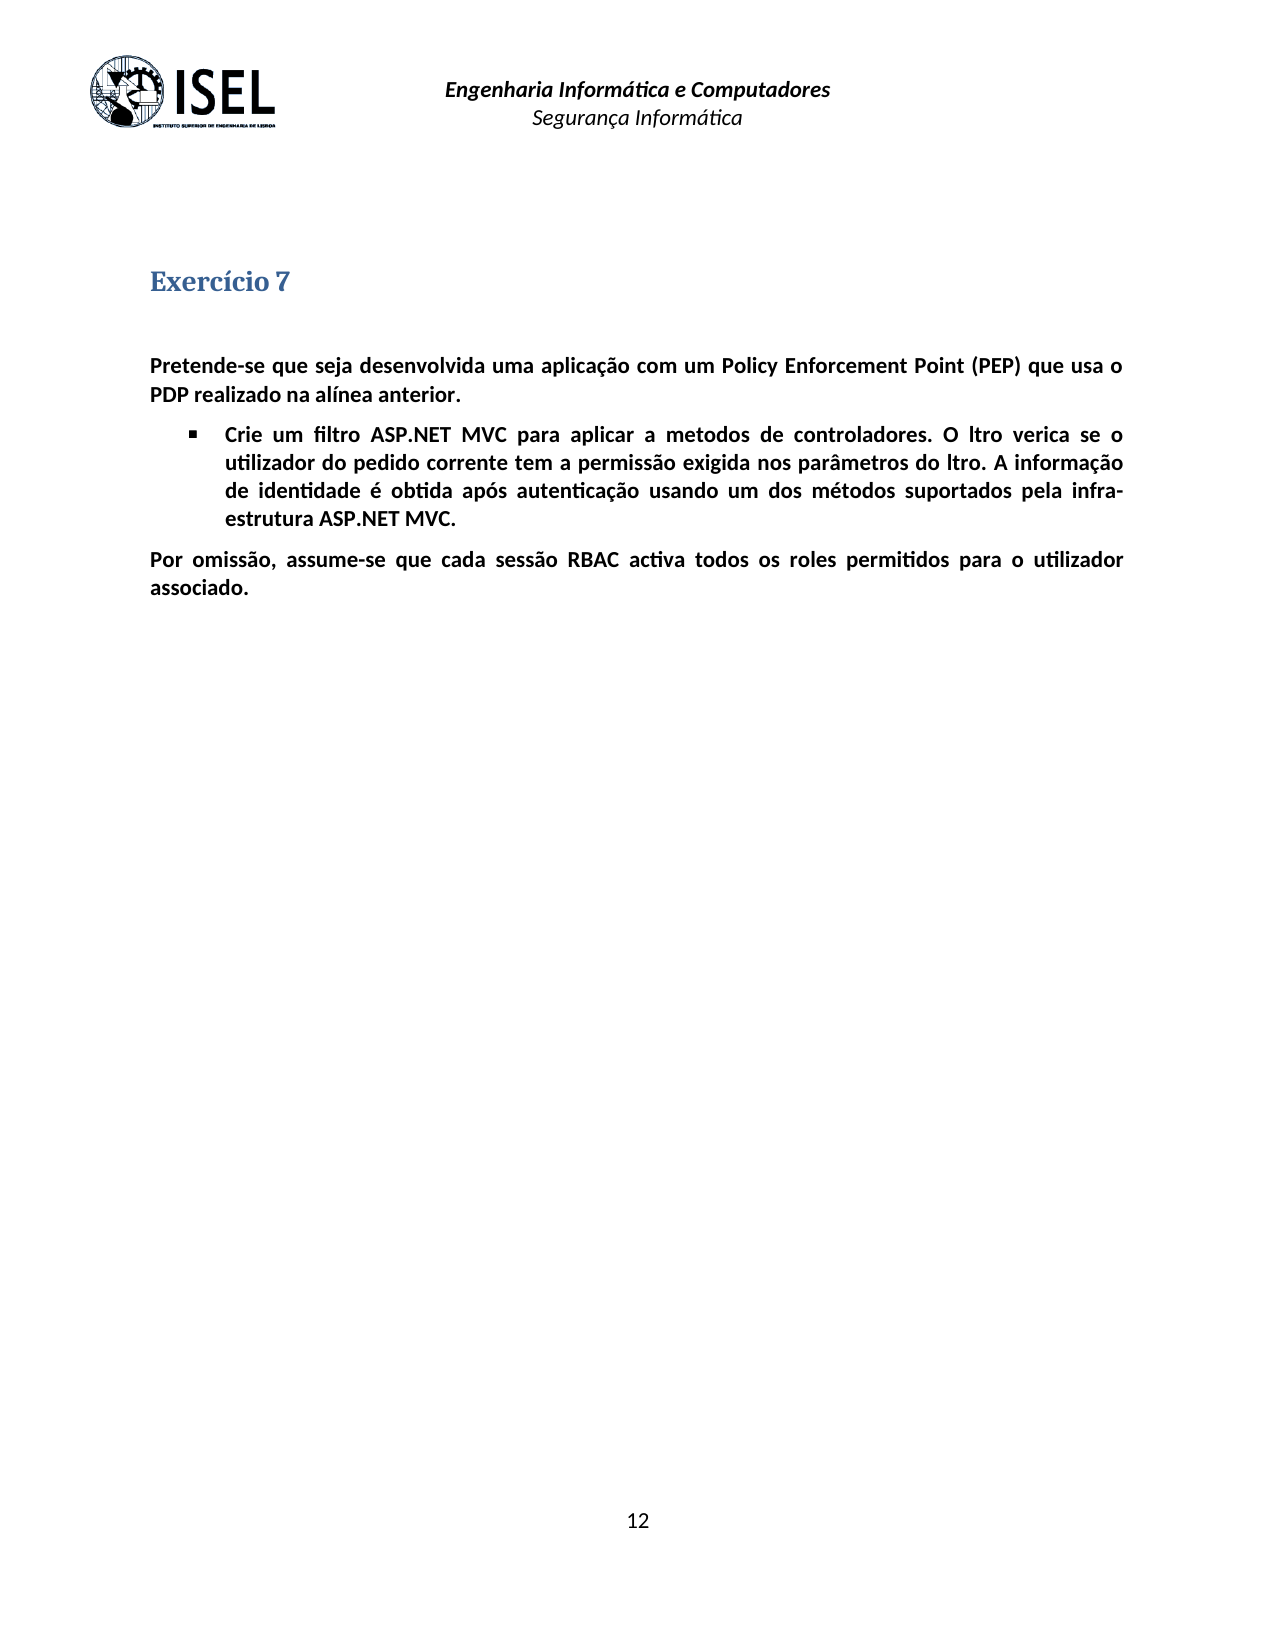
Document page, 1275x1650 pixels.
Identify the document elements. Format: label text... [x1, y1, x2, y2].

text Pretende-se que seja desenvolvida uma aplicação com um Policy Enforcement Point (PEP) que usa o PDP realizado na alínea anterior. [150, 352, 1125, 408]
subtitle Exercício 7 [150, 265, 1125, 299]
picture [89, 55, 278, 130]
text Por omissão, assume-se que cada sessão RBAC activa todos os roles permitidos para o utilizador associado. [150, 545, 1125, 601]
list Crie um filtro ASP.NET MVC para aplicar a metodos de controladores. O ltro verica se o utilizador do pedido corrente tem a permissão exigida nos parâmetros do ltro. A informação de identidade é obtida após autenticação usando um dos métodos suportados pela infra-estrutura ASP.NET MVC. [187, 420, 1125, 532]
